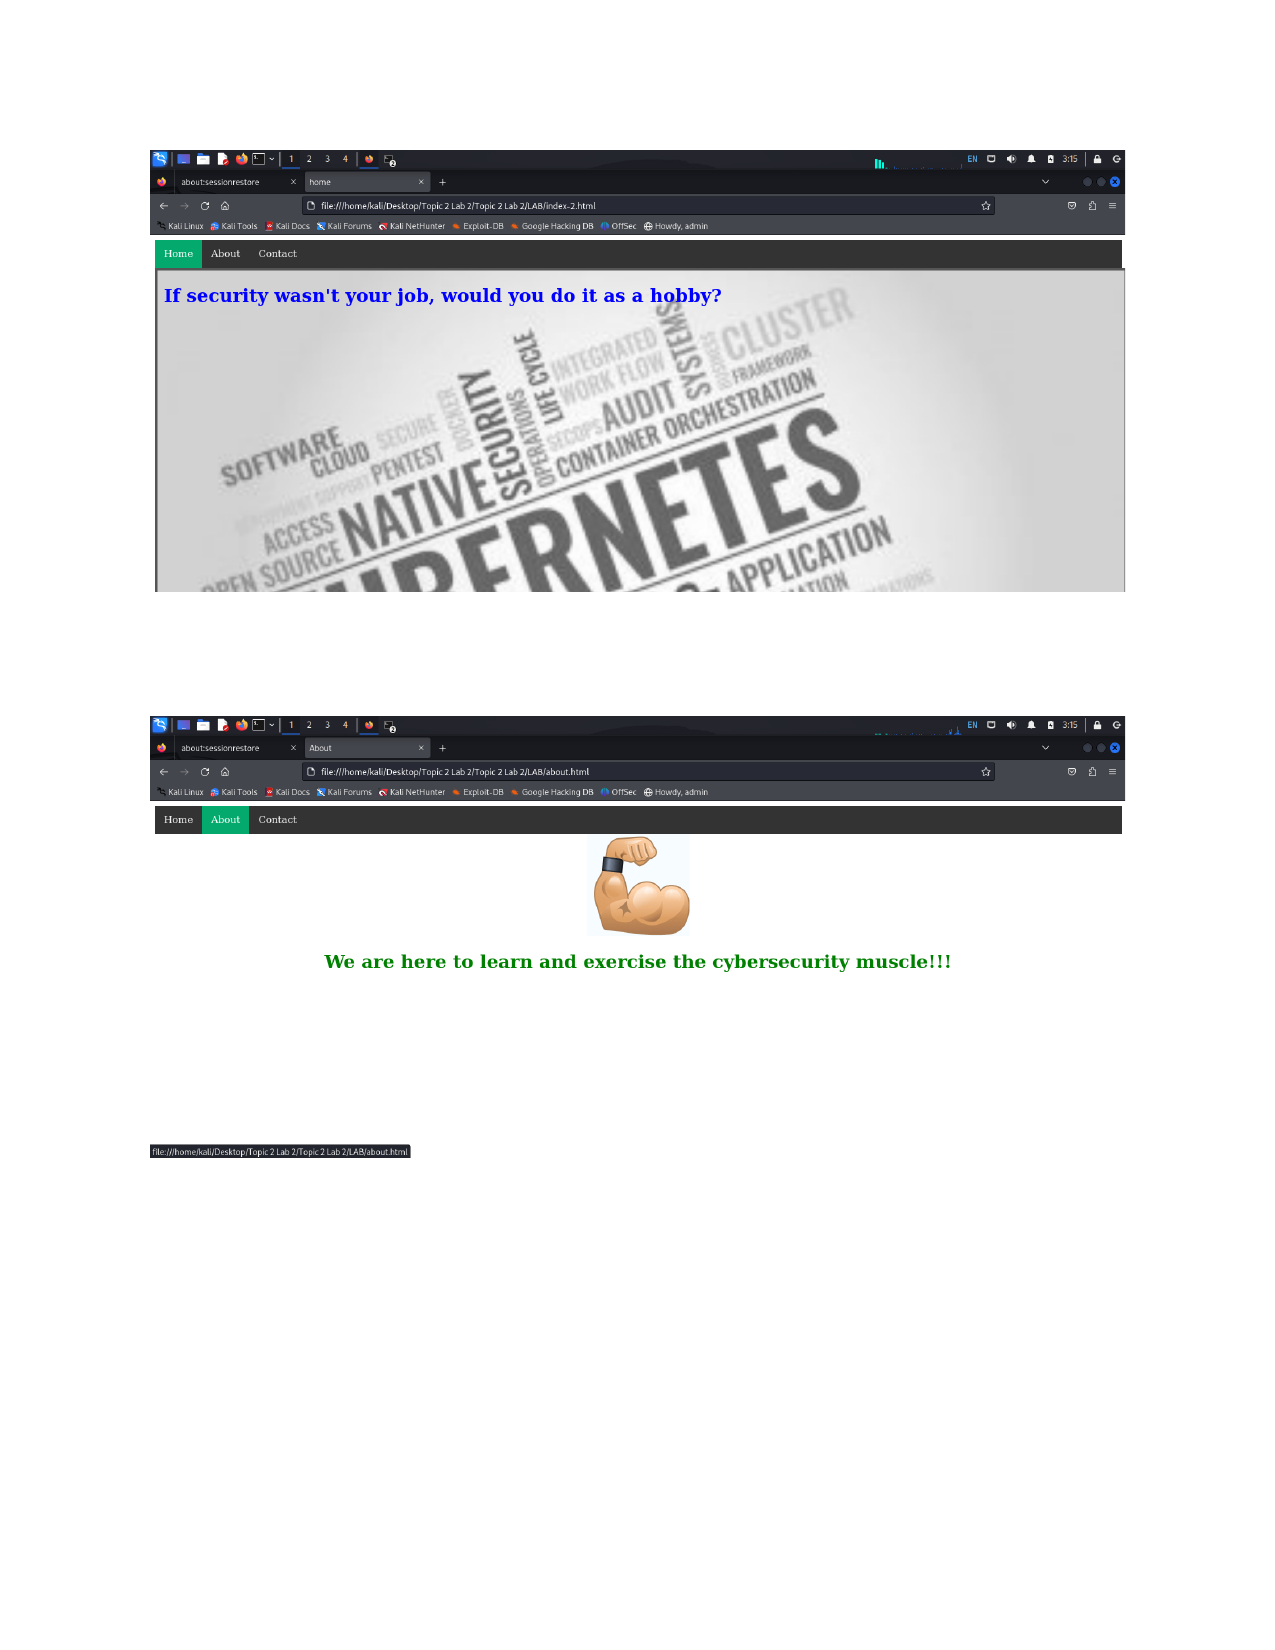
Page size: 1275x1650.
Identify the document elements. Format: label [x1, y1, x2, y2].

picture [150, 150, 1125, 592]
picture [150, 716, 1125, 1158]
